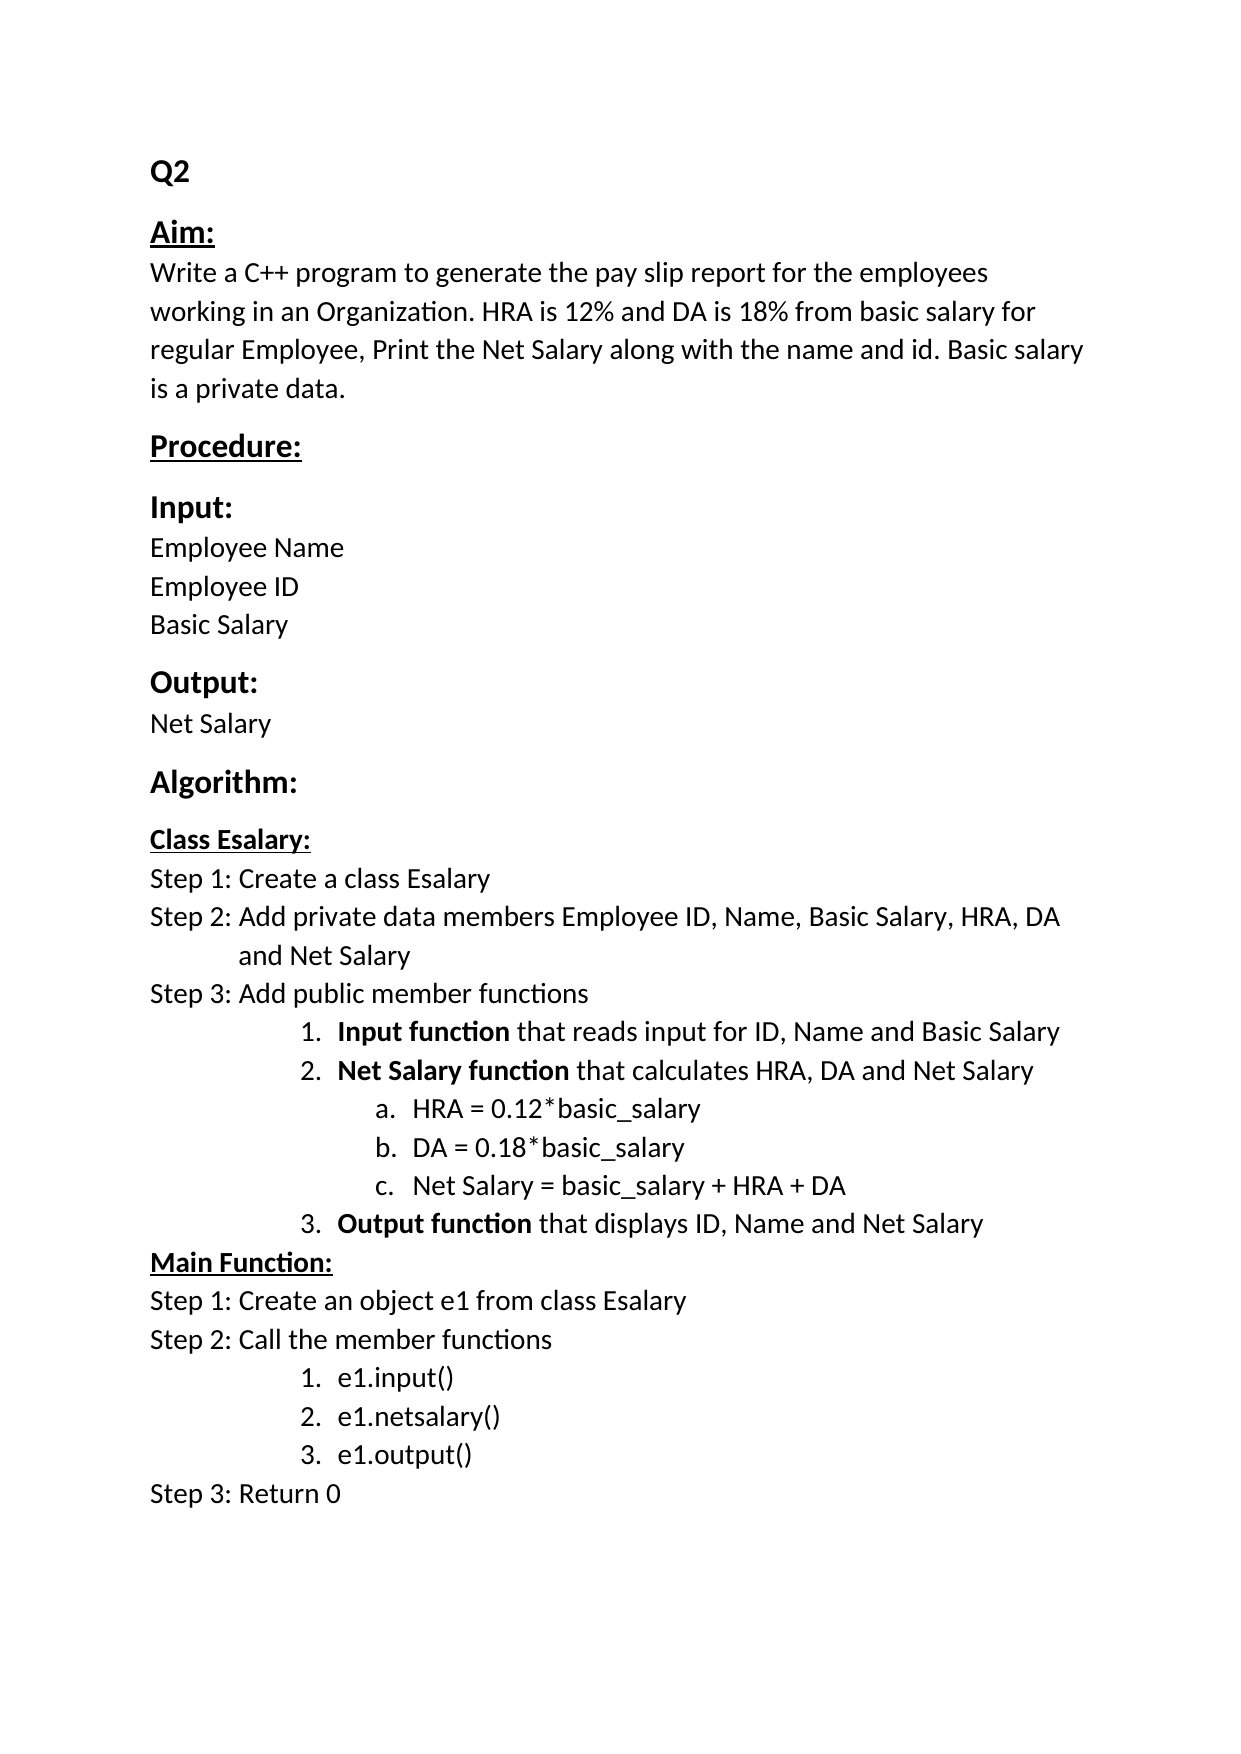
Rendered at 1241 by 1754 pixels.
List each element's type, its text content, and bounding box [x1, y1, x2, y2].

text Step 2: Call the member functions [150, 1321, 1090, 1357]
list e1.netsalary() [300, 1398, 1090, 1433]
text Employee ID [150, 568, 1090, 604]
text Class Esalary: [150, 821, 1090, 857]
text Output: [150, 662, 1090, 702]
text Procedure: [150, 425, 1090, 466]
text Aim: [150, 211, 1090, 251]
list Net Salary function that calculates HRA, DA and Net Salary [300, 1052, 1090, 1087]
text Algorithm: [150, 761, 1090, 801]
text Input: [150, 486, 1090, 526]
text Net Salary [150, 706, 1090, 741]
text Step 1: Create a class Esalary [150, 860, 1090, 895]
text Write a C++ program to generate the pay slip report for the employees working in an Organization. HRA is 12% and DA is 18% from basic salary for regular Employee, Print the Net Salary along with the name and id. Basic salary is a private data. [150, 254, 1090, 406]
text and Net Salary [150, 937, 1090, 972]
text Step 1: Create an object e1 from class Esalary [150, 1282, 1090, 1318]
text Step 3: Add public member functions [150, 975, 1090, 1011]
list Input function that reads input for ID, Name and Basic Salary [300, 1013, 1090, 1049]
text Step 3: Return 0 [150, 1475, 1090, 1510]
list HRA = 0.12*basic_salary [375, 1090, 1090, 1126]
list e1.output() [300, 1436, 1090, 1472]
text Main Function: [150, 1244, 1090, 1280]
text Q2 [150, 150, 1090, 191]
text Basic Salary [150, 606, 1090, 642]
text Step 2: Add private data members Employee ID, Name, Basic Salary, HRA, DA [150, 898, 1090, 934]
list e1.input() [300, 1359, 1090, 1395]
list Output function that displays ID, Name and Net Salary [300, 1206, 1090, 1241]
list DA = 0.18*basic_salary [375, 1129, 1090, 1164]
list Net Salary = basic_salary + HRA + DA [375, 1167, 1090, 1203]
text Employee Name [150, 529, 1090, 565]
